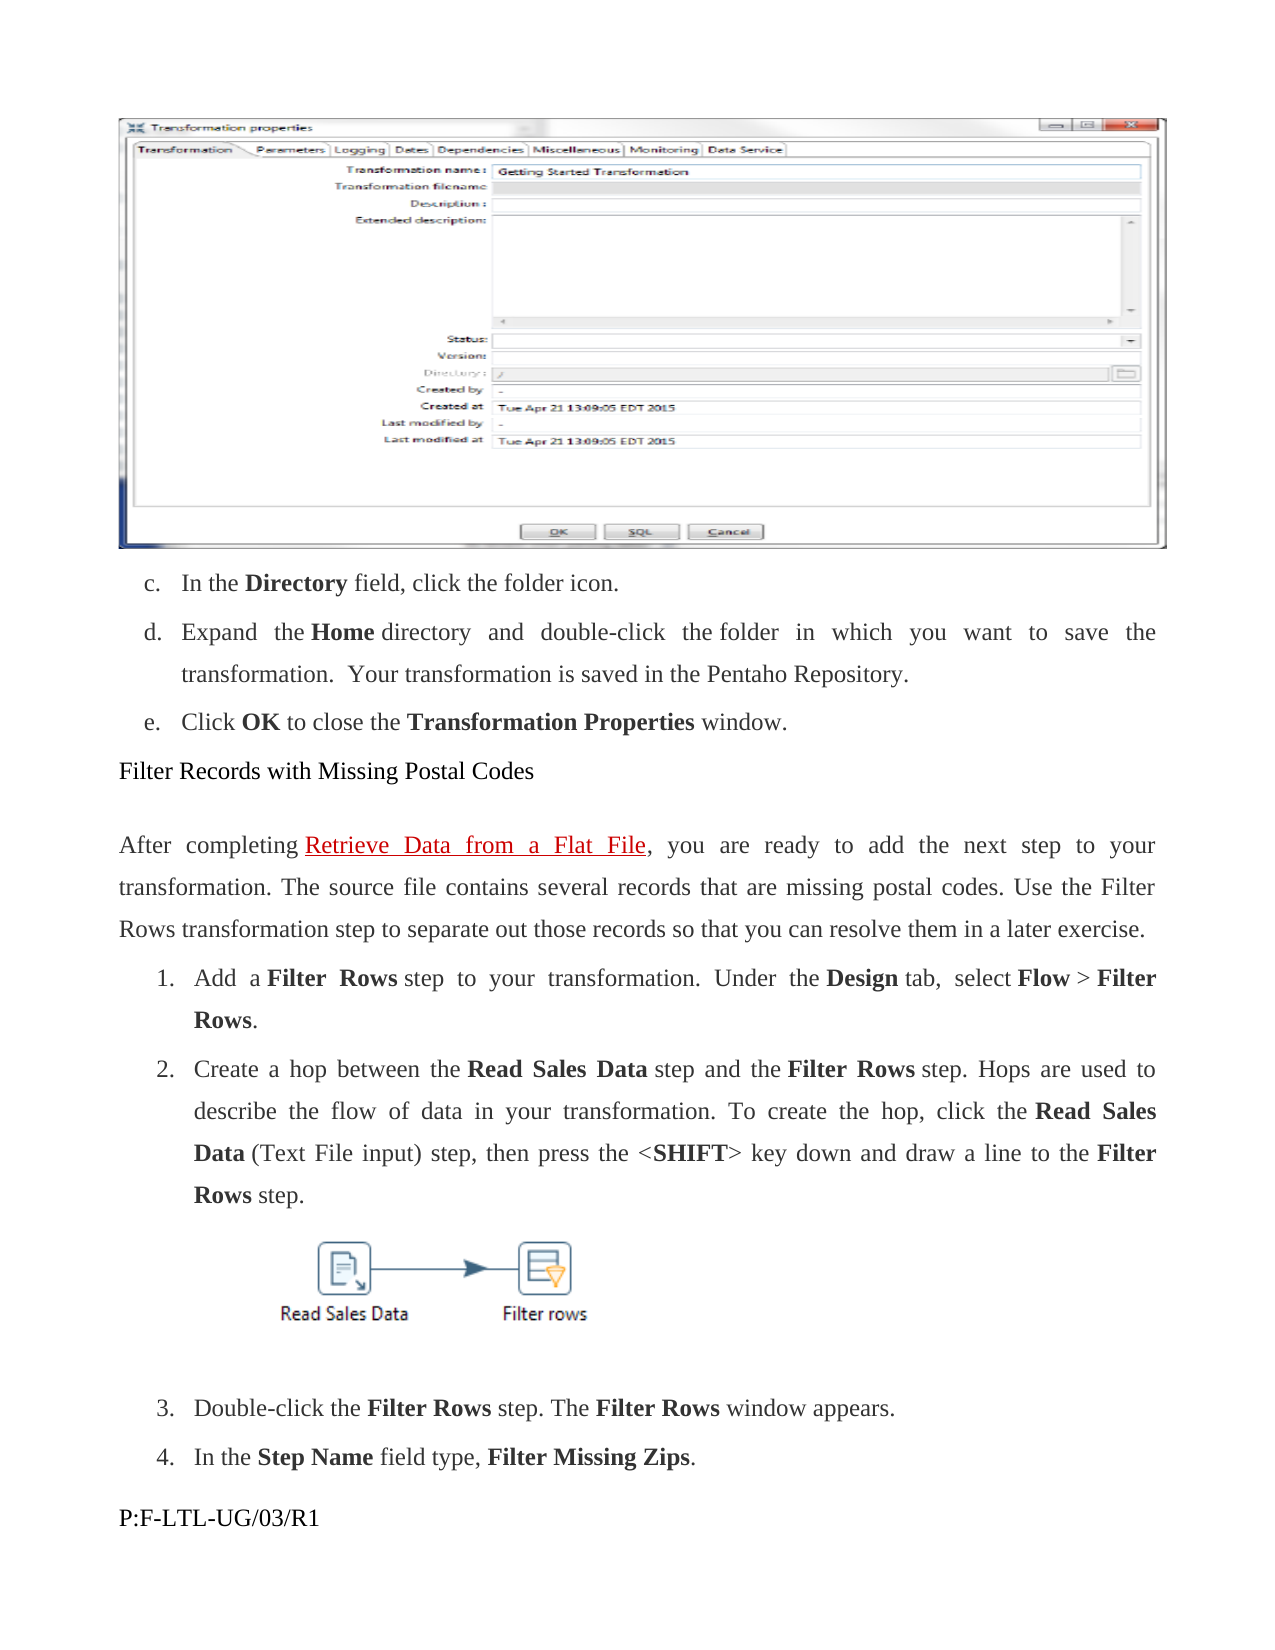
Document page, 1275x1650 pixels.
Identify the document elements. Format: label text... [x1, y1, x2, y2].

list In the Step Name field type, Filter Missing Zips. [156, 1428, 1156, 1470]
picture [243, 1209, 650, 1374]
list Create a hop between the Read Sales Data step and the Filter Rows step. Hops are used to describe the flow of data in your transformation. To create the hop, click the Read Sales Data (Text File input) step, then press the <SHIFT> key down and draw a line to the Filter Rows step. [156, 1040, 1156, 1373]
picture [118, 118, 1167, 549]
list Expand the Home directory and double-click the folder in which you want to save the transformation. Your transformation is saved in the Pentaho Repository. [143, 603, 1156, 688]
text Filter Records with Missing Postal Codes [118, 756, 1156, 785]
list Click OK to close the Transformation Properties window. [143, 694, 1156, 736]
list Add a Filter Rows step to your transformation. Under the Design tab, select Flow > Filter Rows. [156, 949, 1156, 1034]
list Double-click the Filter Rows step. The Filter Rows window appears. [156, 1379, 1156, 1422]
list In the Directory field, click the folder icon. [143, 554, 1156, 597]
text After completing Retrieve Data from a Flat File, you are ready to add the next step to your transformation. The source file contains several records that are missing postal codes. Use the Filter Rows transformation step to separate out those records so that you can resolve them in a later exercise. [118, 816, 1156, 943]
